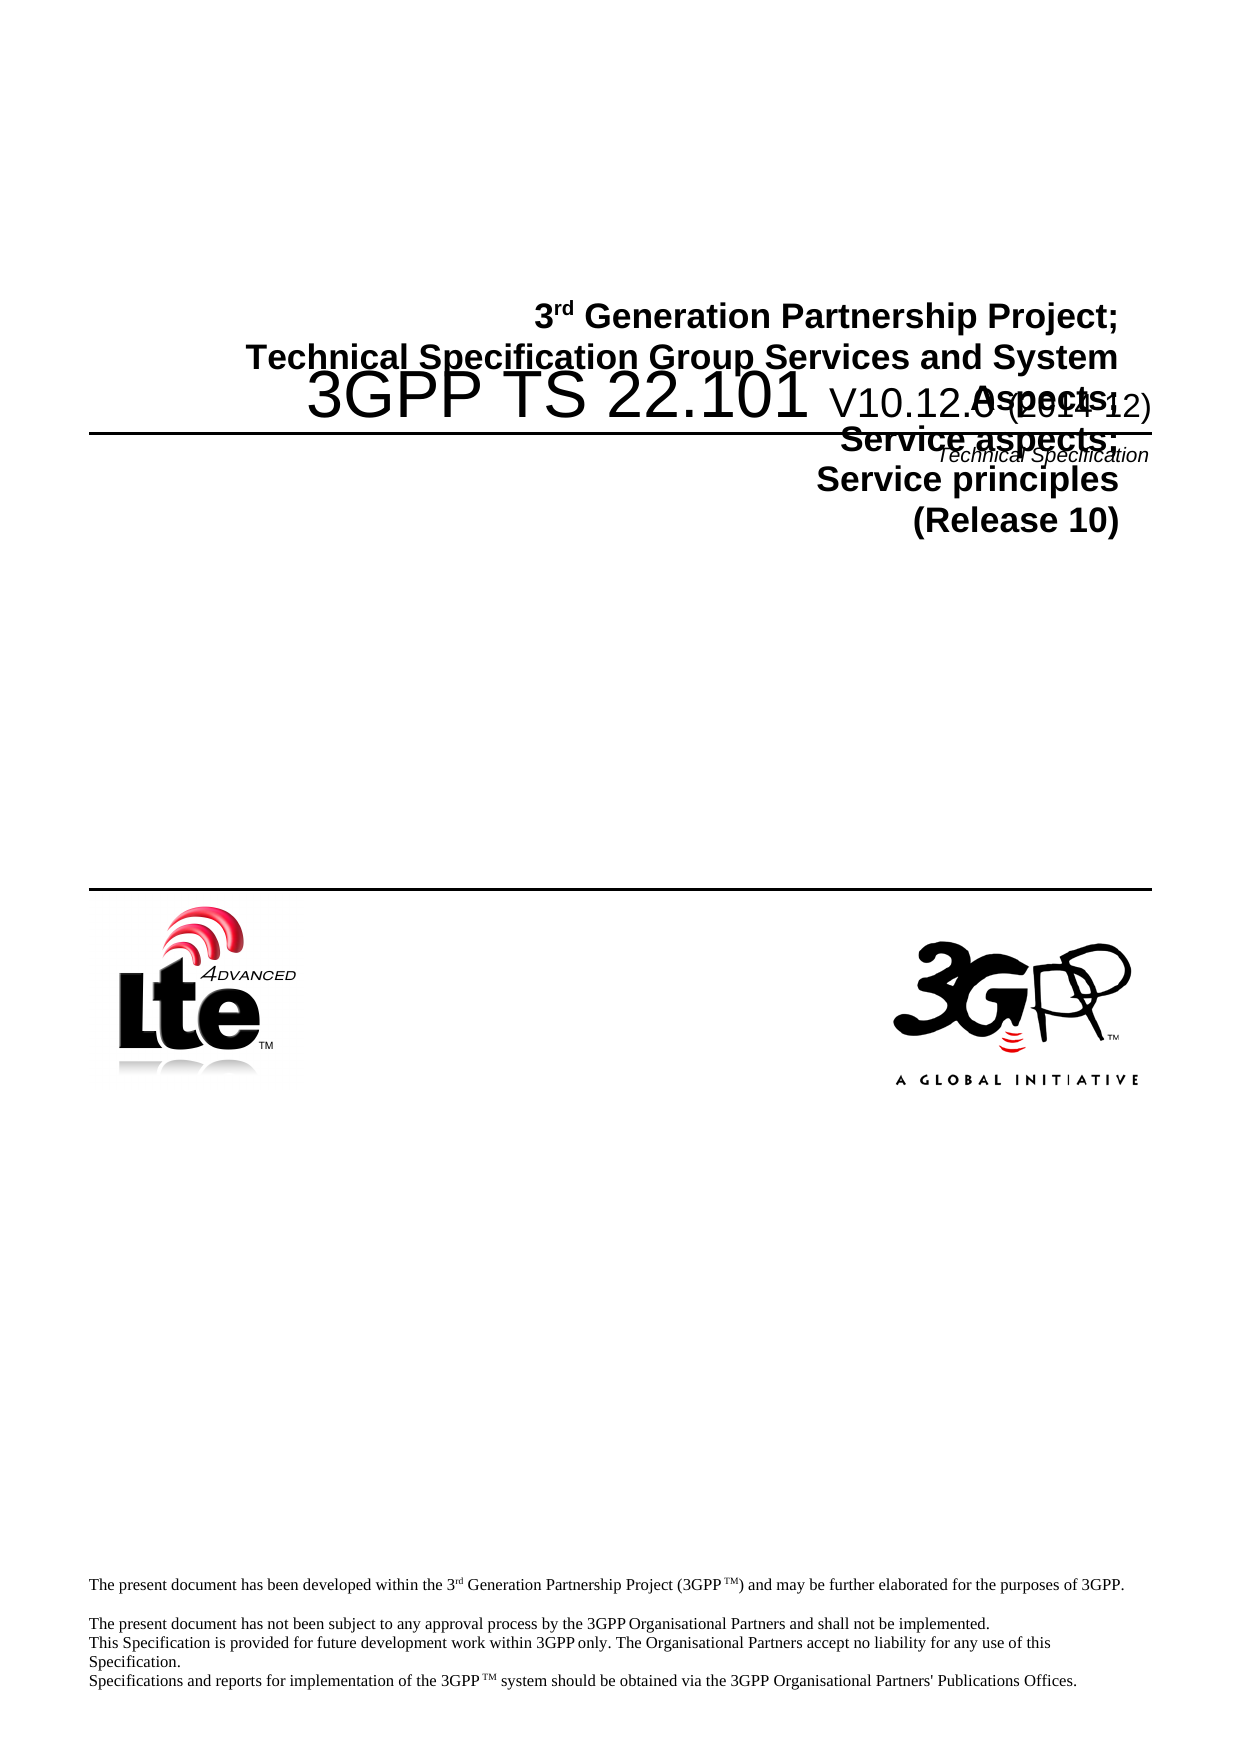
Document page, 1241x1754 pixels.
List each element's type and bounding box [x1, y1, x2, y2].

picture [88, 893, 304, 1090]
picture [885, 933, 1152, 1090]
